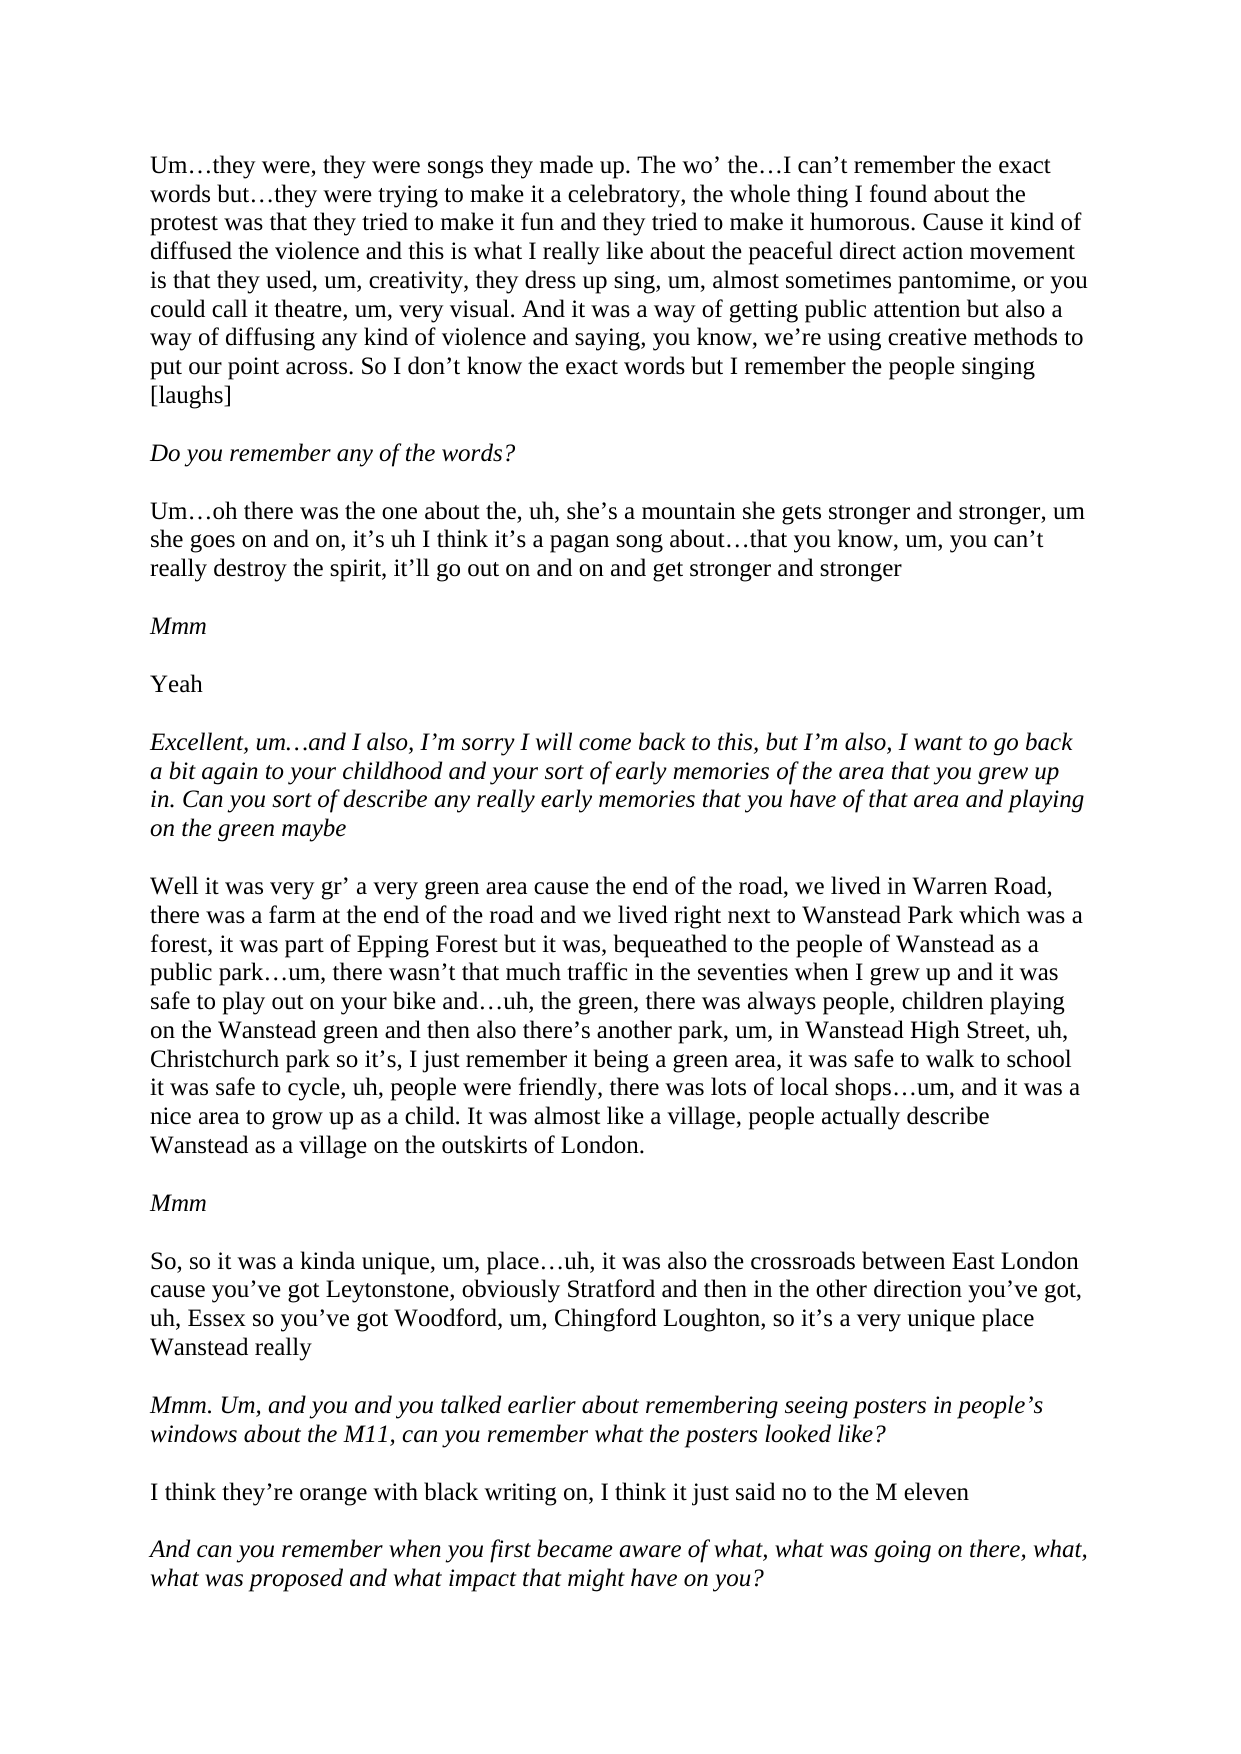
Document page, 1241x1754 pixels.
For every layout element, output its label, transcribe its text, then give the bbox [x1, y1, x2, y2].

text So, so it was a kinda unique, um, place…uh, it was also the crossroads between East London cause you’ve got Leytonstone, obviously Stratford and then in the other direction you’ve got, uh, Essex so you’ve got Woodford, um, Chingford Loughton, so it’s a very unique place Wanstead really [150, 1246, 1090, 1361]
text Mmm. Um, and you and you talked earlier about remembering seeing posters in people’s windows about the M11, can you remember what the posters looked like? [150, 1390, 1090, 1447]
text Um…oh there was the one about the, uh, she’s a mountain she gets stronger and stronger, um she goes on and on, it’s uh I think it’s a pagan song about…that you know, um, you can’t really destroy the spirit, it’ll go out on and on and get stronger and stronger [150, 496, 1090, 582]
text Mmm [150, 1188, 1090, 1217]
text Do you remember any of the words? [150, 438, 1090, 467]
text And can you remember when you first became aware of what, what was going on there, what, what was proposed and what impact that might have on you? [150, 1534, 1090, 1592]
text Well it was very gr’ a very green area cause the end of the road, we lived in Warren Road, there was a farm at the end of the road and we lived right next to Wanstead Park which was a forest, it was part of Epping Forest but it was, bequeathed to the people of Wanstead as a public park…um, there wasn’t that much traffic in the seventies when I grew up and it was safe to play out on your bike and…uh, the green, there was always people, children playing on the Wanstead green and then also there’s another park, um, in Wanstead High Street, uh, Christchurch park so it’s, I just remember it being a green area, it was safe to walk to school it was safe to cycle, uh, people were friendly, there was lots of local shops…um, and it was a nice area to grow up as a child. It was almost like a village, people actually describe Wanstead as a village on the outskirts of London. [150, 871, 1090, 1159]
text Excellent, um…and I also, I’m sorry I will come back to this, but I’m also, I want to go back a bit again to your childhood and your sort of early memories of the area that you grew up in. Can you sort of describe any really early memories that you have of that area and playing on the green maybe [150, 727, 1090, 842]
text Mmm [150, 611, 1090, 640]
text Yeah [150, 669, 1090, 698]
text Um…they were, they were songs they made up. The wo’ the…I can’t remember the exact words but…they were trying to make it a celebratory, the whole thing I found about the protest was that they tried to make it fun and they tried to make it humorous. Cause it kind of diffused the violence and this is what I really like about the peaceful direct action movement is that they used, um, creativity, they dress up sing, um, almost sometimes pantomime, or you could call it theatre, um, very visual. And it was a way of getting public attention but also a way of diffusing any kind of violence and saying, you know, we’re using creative methods to put our point across. So I don’t know the exact words but I remember the people singing [laughs] [150, 150, 1090, 409]
text I think they’re orange with black writing on, I think it just said no to the M eleven [150, 1477, 1090, 1505]
